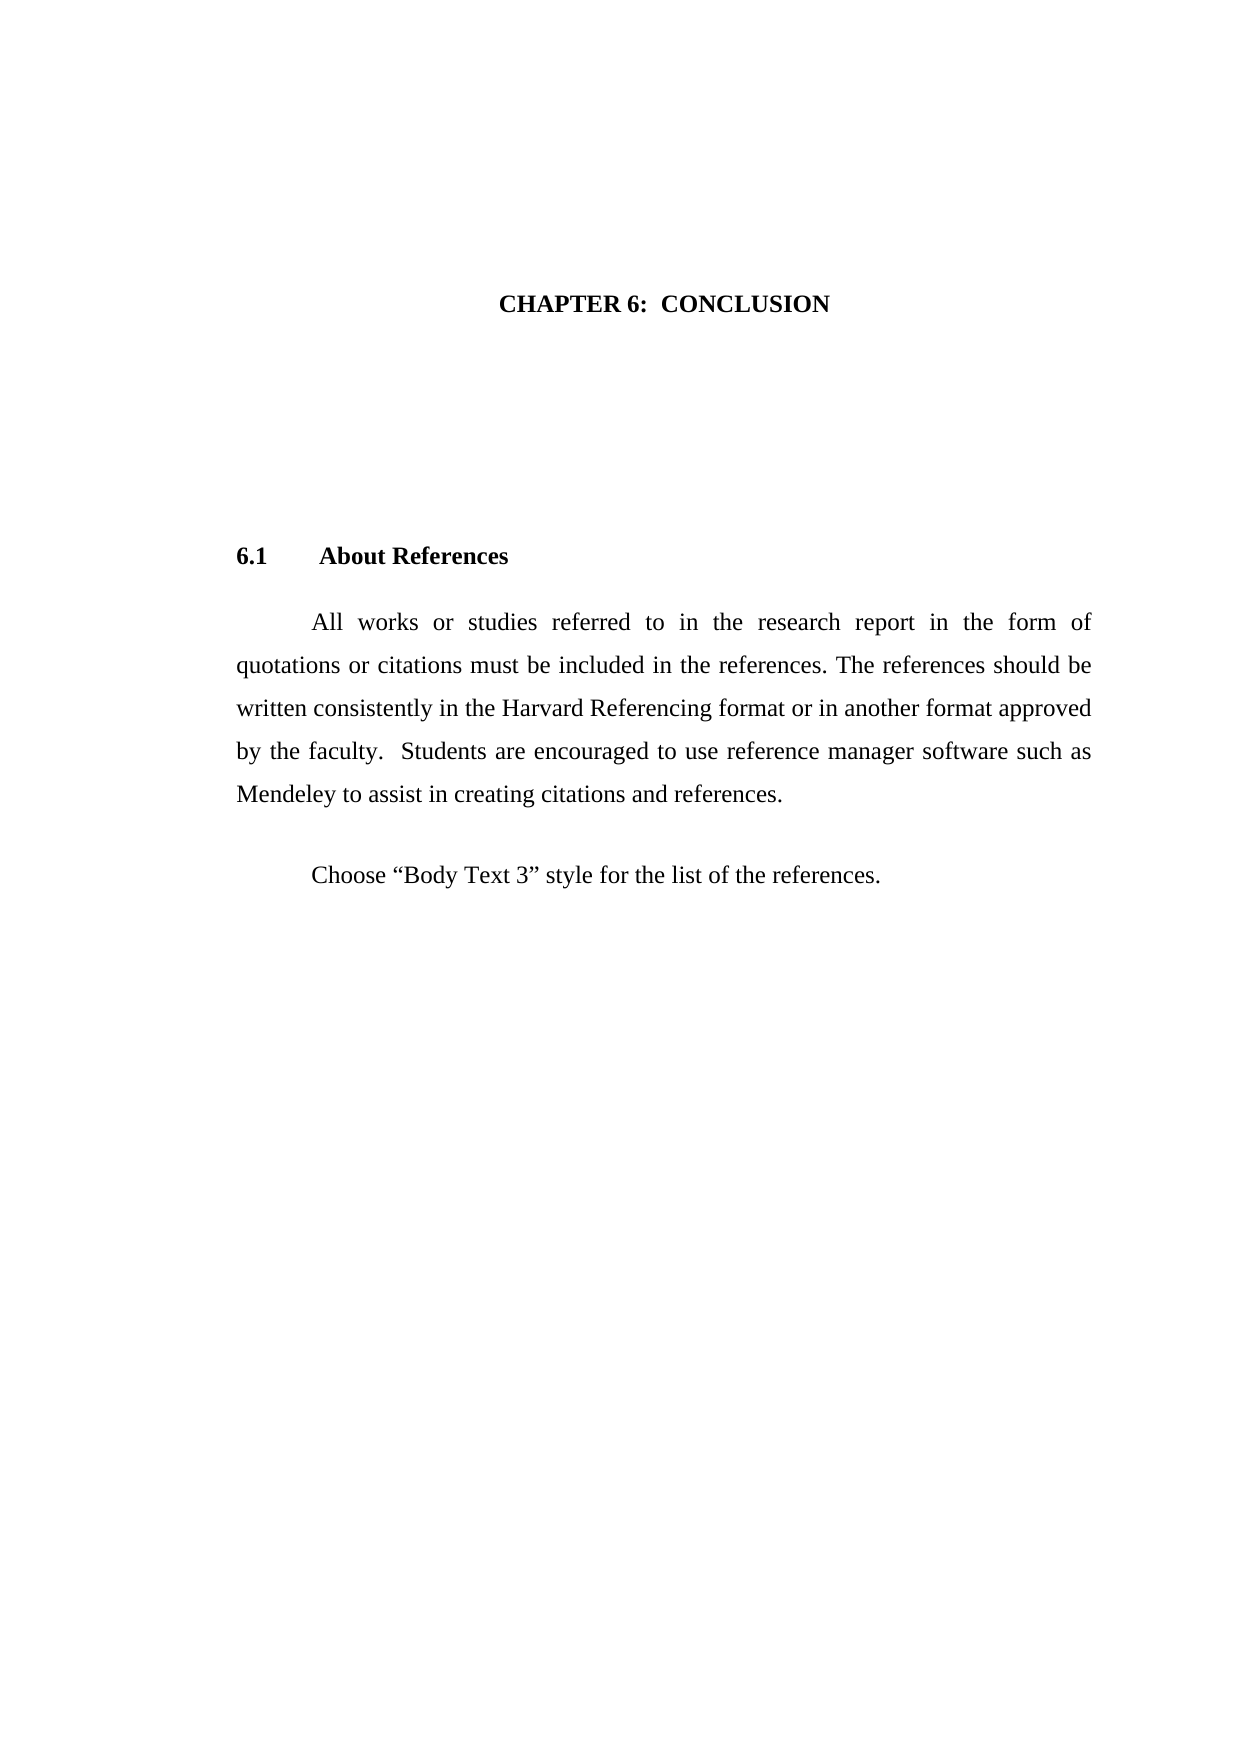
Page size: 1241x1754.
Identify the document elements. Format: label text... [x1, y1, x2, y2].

subtitle CONCLUSION [236, 289, 1092, 318]
text Choose “Body Text 3” style for the list of the references. [236, 860, 1092, 889]
text All works or studies referred to in the research report in the form of quotations or citations must be included in the references. The references should be written consistently in the Harvard Referencing format or in another format approved by the faculty. Students are encouraged to use reference manager software such as Mendeley to assist in creating citations and references. [236, 607, 1092, 808]
subtitle About References [236, 541, 1092, 569]
